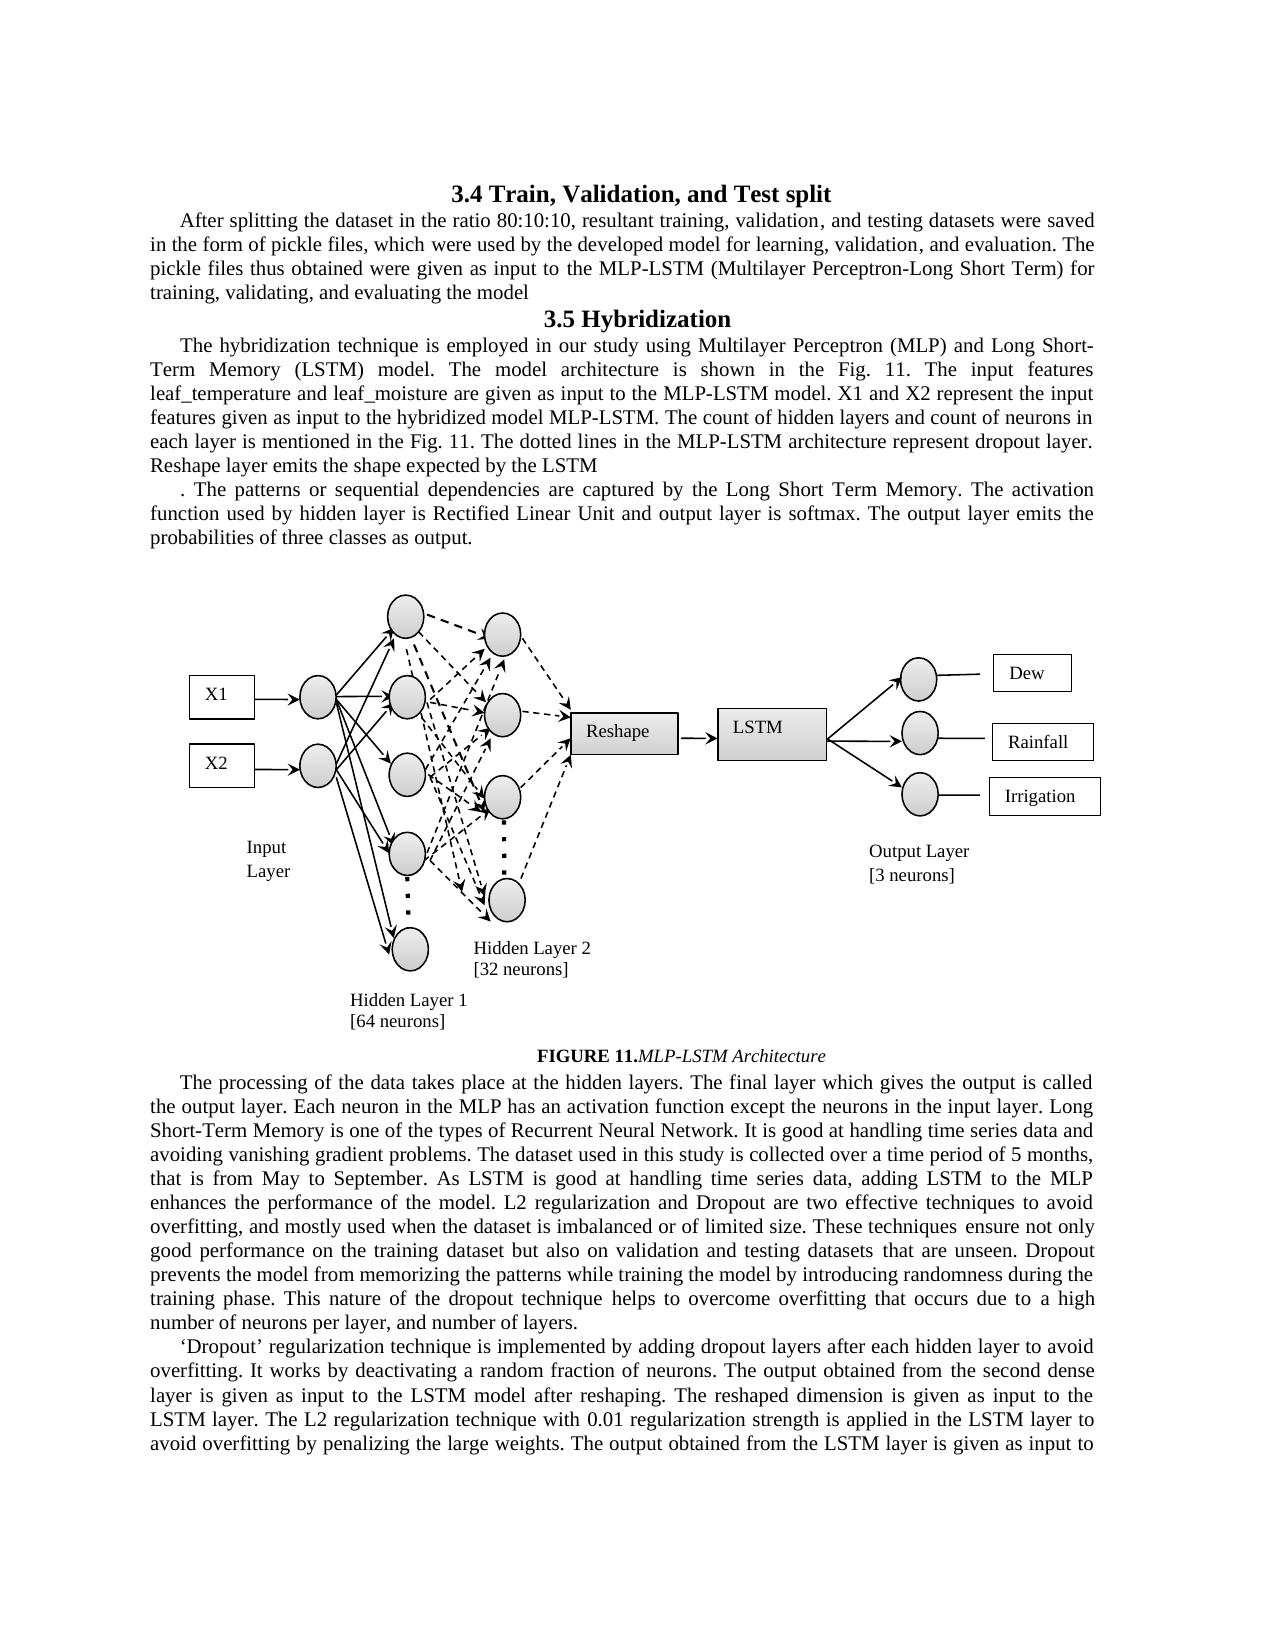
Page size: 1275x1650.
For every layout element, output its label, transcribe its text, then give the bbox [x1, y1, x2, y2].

list Hybridization [180, 304, 1095, 332]
text The processing of the data takes place at the hidden layers. The final layer which gives the output is called the output layer. Each neuron in the MLP has an activation function except the neurons in the input layer. Long Short-Term Memory is one of the types of Recurrent Neural Network. It is good at handling time series data and avoiding vanishing gradient problems. The dataset used in this study is collected over a time period of 5 months, that is from May to September. As LSTM is good at handling time series data, adding LSTM to the MLP enhances the performance of the model. L2 regularization and Dropout are two effective techniques to avoid overfitting, and mostly used when the dataset is imbalanced or of limited size. These techniques ensure not only good performance on the training dataset but also on validation and testing datasets that are unseen. Dropout prevents the model from memorizing the patterns while training the model by introducing randomness during the training phase. This nature of the dropout technique helps to overcome overfitting that occurs due to a high number of neurons per layer, and number of layers. [150, 1070, 1095, 1334]
text . The patterns or sequential dependencies are captured by the Long Short Term Memory. The activation function used by hidden layer is Rectified Linear Unit and output layer is softmax. The output layer emits the probabilities of three classes as output. [150, 477, 1095, 549]
text 3.4 Train, Validation, and Test split [187, 179, 1095, 207]
text The hybridization technique is employed in our study using Multilayer Perceptron (MLP) and Long Short-Term Memory (LSTM) model. The model architecture is shown in the Fig. 11. The input features leaf_temperature and leaf_moisture are given as input to the MLP-LSTM model. X1 and X2 represent the input features given as input to the hybridized model MLP-LSTM. The count of hidden layers and count of neurons in each layer is mentioned in the Fig. 11. The dotted lines in the MLP-LSTM architecture represent dropout layer. Reshape layer emits the shape expected by the LSTM [150, 332, 1095, 477]
text After splitting the dataset in the ratio 80:10:10, resultant training, validation, and testing datasets were saved in the form of pickle files, which were used by the developed model for learning, validation, and evaluation. The pickle files thus obtained were given as input to the MLP-LSTM (Multilayer Perceptron-Long Short Term) for training, validating, and evaluating the model [150, 207, 1095, 304]
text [150, 1334, 1095, 1455]
